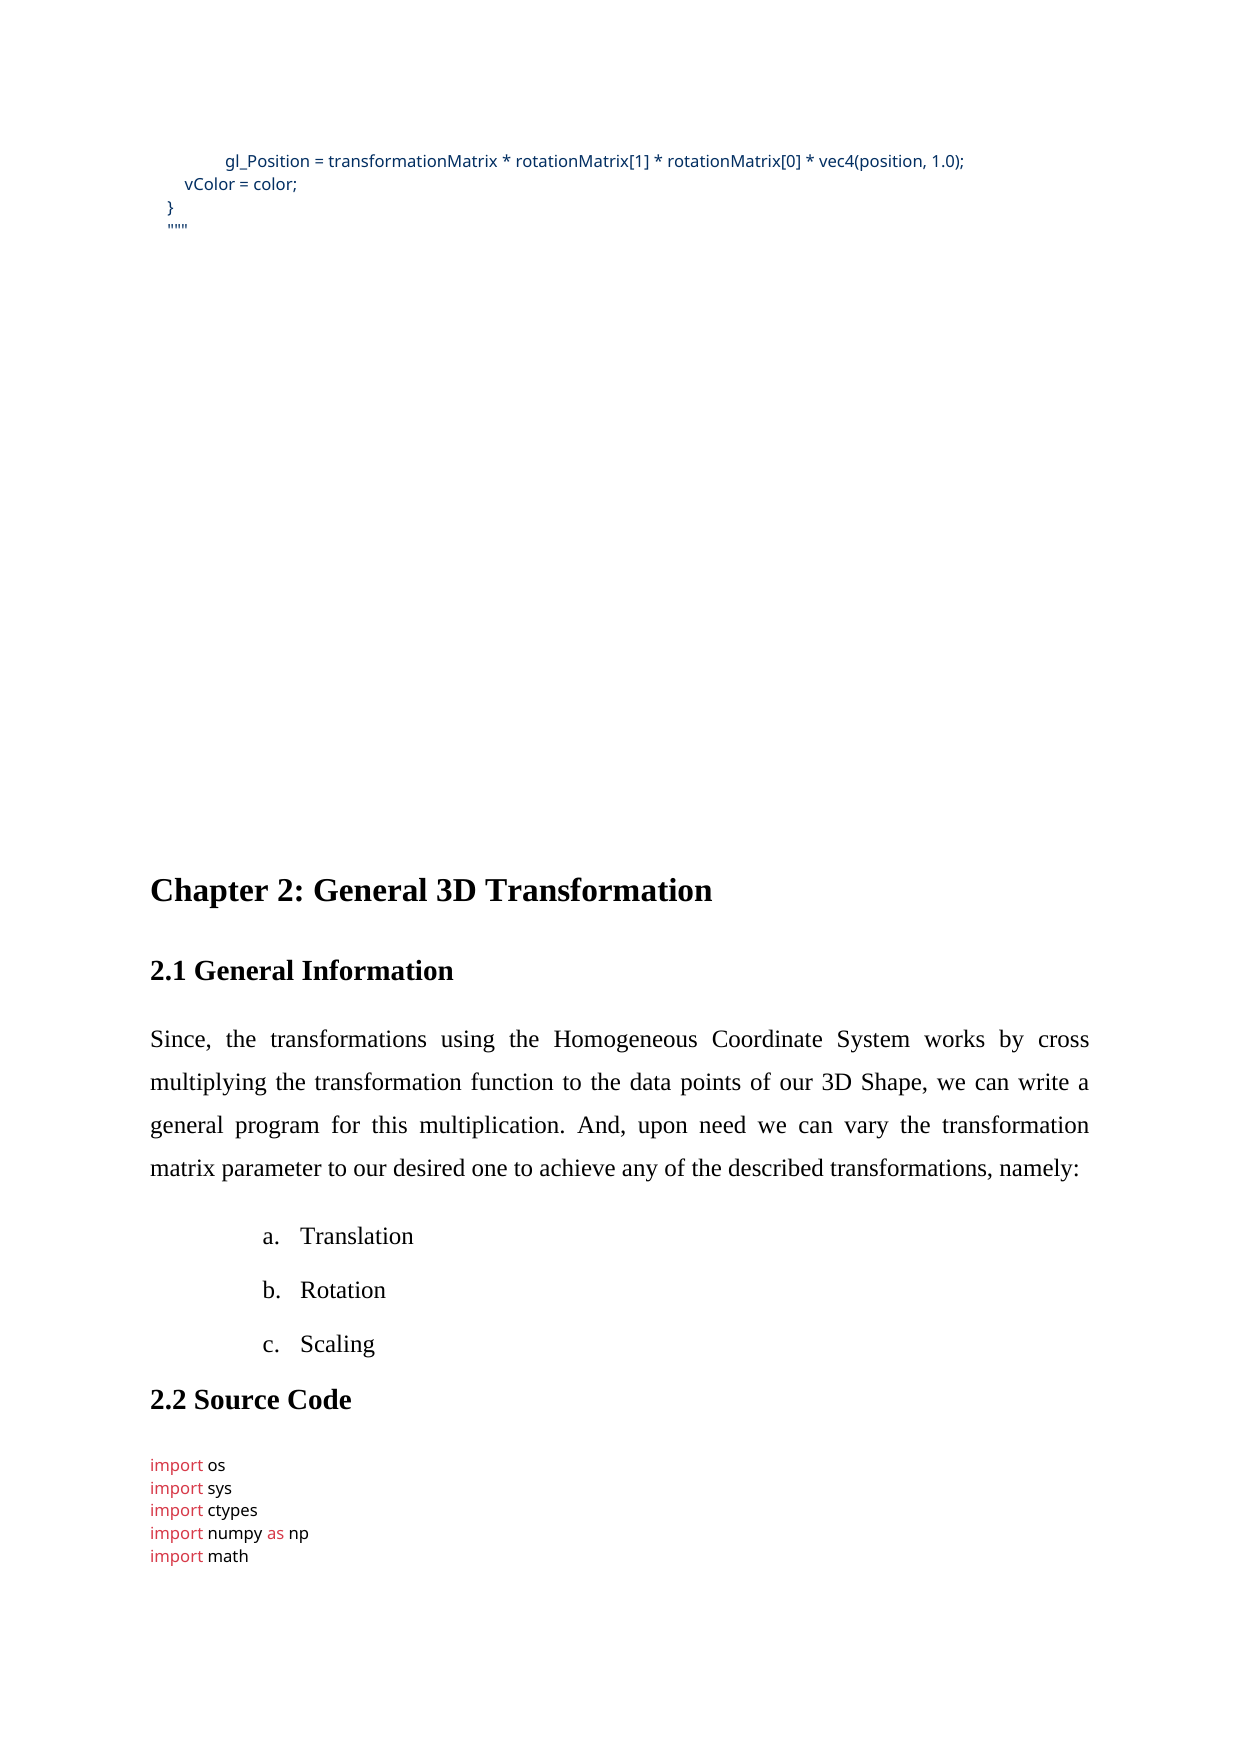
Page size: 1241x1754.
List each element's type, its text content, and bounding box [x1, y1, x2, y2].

text vColor = color; [150, 173, 1090, 195]
list Chapter 2: General 3D Transformation [150, 870, 1090, 908]
subtitle 2.1 General Information [150, 953, 1090, 986]
text import ctypes [150, 1499, 1090, 1522]
list Translation [262, 1221, 1090, 1250]
text import sys [150, 1476, 1090, 1499]
subtitle 2.2 Source Code [150, 1382, 1090, 1416]
list Since, the transformations using the Homogeneous Coordinate System works by cross multiplying the transformation function to the data points of our 3D Shape, we can write a general program for this multiplication. And, upon need we can vary the transformation matrix parameter to our desired one to achieve any of the described transformations, namely: [150, 1024, 1090, 1182]
text """ [150, 218, 1090, 241]
text import numpy as np [150, 1522, 1090, 1544]
text import math [150, 1544, 1090, 1567]
list Rotation [262, 1275, 1090, 1304]
list Scaling [262, 1329, 1090, 1357]
text gl_Position = transformationMatrix * rotationMatrix[1] * rotationMatrix[0] * vec4(position, 1.0); [225, 150, 1090, 173]
text } [150, 195, 1090, 218]
text import os [150, 1454, 1090, 1476]
